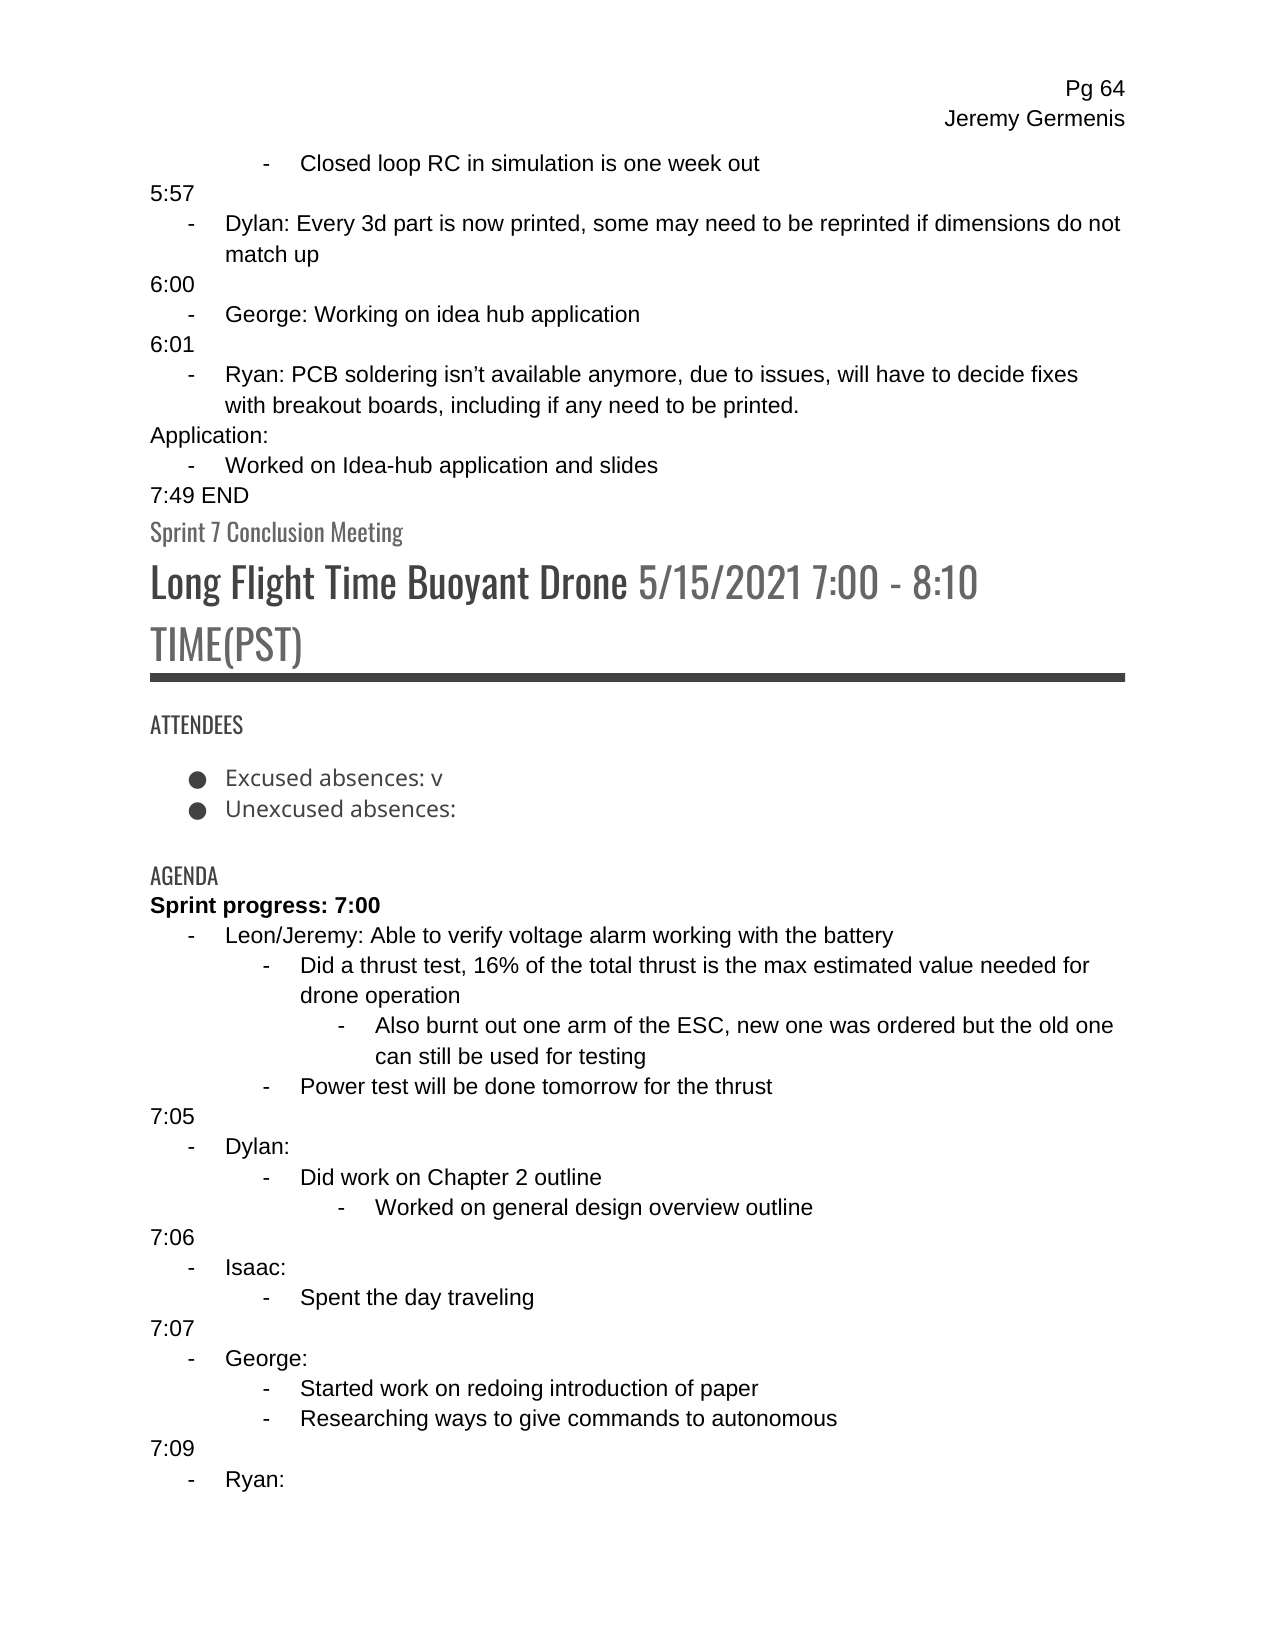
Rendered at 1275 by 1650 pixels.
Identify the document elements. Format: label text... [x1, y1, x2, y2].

list Worked on Idea-hub application and slides [187, 452, 1125, 478]
list Power test will be done tomorrow for the thrust [262, 1073, 1125, 1099]
text 7:07 [150, 1314, 1125, 1341]
list Researching ways to give commands to autonomous [262, 1405, 1125, 1432]
list George: Working on idea hub application [187, 301, 1125, 327]
list Dylan: Every 3d part is now printed, some may need to be reprinted if dimensions do not match up [187, 210, 1125, 267]
picture [150, 673, 1125, 682]
list Ryan: PCB soldering isn’t available anymore, due to issues, will have to decide fixes with breakout boards, including if any need to be printed. [187, 361, 1125, 418]
list Excused absences: v [187, 762, 1125, 793]
list Unexcused absences: [187, 793, 1125, 824]
list Dylan: [187, 1133, 1125, 1160]
text Sprint progress: 7:00 [150, 892, 1125, 918]
subtitle AGENDA [150, 858, 1125, 892]
text 5:57 [150, 180, 1125, 207]
list Did work on Chapter 2 outline [262, 1163, 1125, 1190]
text 7:49 END [150, 482, 1125, 509]
list Closed loop RC in simulation is one week out [262, 150, 1125, 176]
text 6:00 [150, 271, 1125, 297]
list Spent the day traveling [262, 1284, 1125, 1311]
list Worked on general design overview outline [337, 1194, 1125, 1220]
text 7:06 [150, 1224, 1125, 1250]
text ATTENDEES [150, 682, 1125, 741]
list Ryan: [187, 1466, 1125, 1492]
list Leon/Jeremy: Able to verify voltage alarm working with the battery [187, 922, 1125, 948]
list George: [187, 1345, 1125, 1371]
text 7:05 [150, 1103, 1125, 1129]
title Long Flight Time Buoyant Drone 5/15/2021 7:00 - 8:10 TIME(PST) [150, 549, 1125, 673]
text 6:01 [150, 331, 1125, 358]
list Did a thrust test, 16% of the total thrust is the max estimated value needed for drone operation [262, 952, 1125, 1009]
list Also burnt out one arm of the ESC, new one was ordered but the old one can still be used for testing [337, 1012, 1125, 1069]
list Started work on redoing introduction of paper [262, 1375, 1125, 1401]
text Sprint 7 Conclusion Meeting [150, 512, 1125, 549]
text 7:09 [150, 1435, 1125, 1462]
list Isaac: [187, 1254, 1125, 1281]
text Application: [150, 422, 1125, 448]
